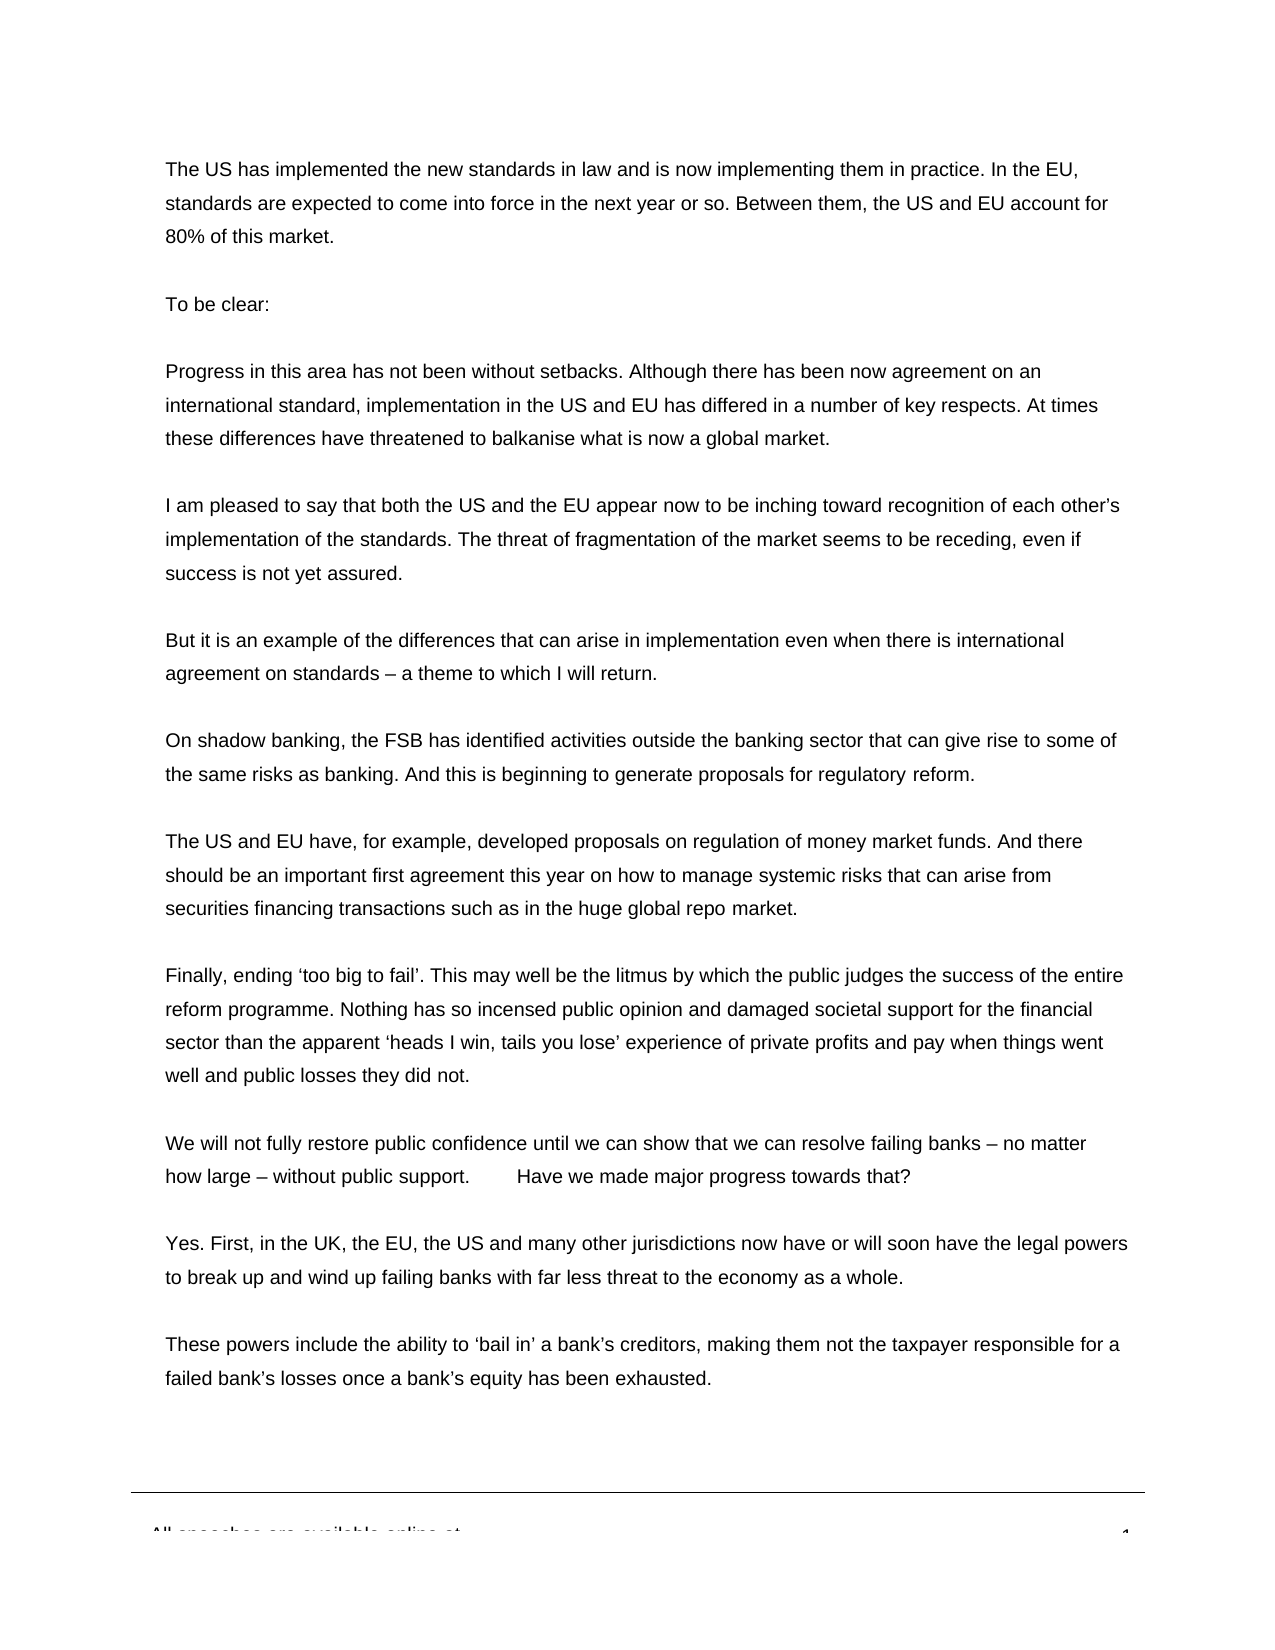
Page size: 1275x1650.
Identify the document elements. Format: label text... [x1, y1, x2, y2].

text I am pleased to say that both the US and the EU appear now to be inching toward recognition of each other’s implementation of the standards. The threat of fragmentation of the market seems to be receding, even if success is not yet assured. [165, 494, 1148, 584]
text To be clear: [165, 292, 1148, 315]
text We will not fully restore public confidence until we can show that we can resolve failing banks – no matter how large – without public support. Have we made major progress towards that? [165, 1132, 1119, 1188]
text Yes. First, in the UK, the EU, the US and many other jurisdictions now have or will soon have the legal powers to break up and wind up failing banks with far less threat to the economy as a whole. [165, 1232, 1136, 1288]
text On shadow banking, the FSB has identified activities outside the banking sector that can give rise to some of the same risks as banking. And this is beginning to generate proposals for regulatory reform. [165, 729, 1126, 785]
text Progress in this area has not been without setbacks. Although there has been now agreement on an international standard, implementation in the US and EU has differed in a number of key respects. At times these differences have threatened to balkanise what is now a global market. [165, 360, 1136, 450]
text The US has implemented the new standards in law and is now implementing them in practice. In the EU, standards are expected to come into force in the next year or so. Between them, the US and EU account for 80% of this market. [165, 158, 1136, 248]
text These powers include the ability to ‘bail in’ a bank’s creditors, making them not the taxpayer responsible for a failed bank’s losses once a bank’s equity has been exhausted. [165, 1333, 1148, 1389]
text The US and EU have, for example, developed proposals on regulation of money market funds. And there should be an important first agreement this year on how to manage systemic risks that can arise from securities financing transactions such as in the huge global repo market. [165, 830, 1136, 920]
text But it is an example of the differences that can arise in implementation even when there is international agreement on standards – a theme to which I will return. [165, 628, 1067, 684]
text Finally, ending ‘too big to fail’. This may well be the litmus by which the public judges the success of the entire reform programme. Nothing has so incensed public opinion and damaged societal support for the financial sector than the apparent ‘heads I win, tails you lose’ experience of private profits and pay when things went well and public losses they did not. [165, 964, 1136, 1087]
